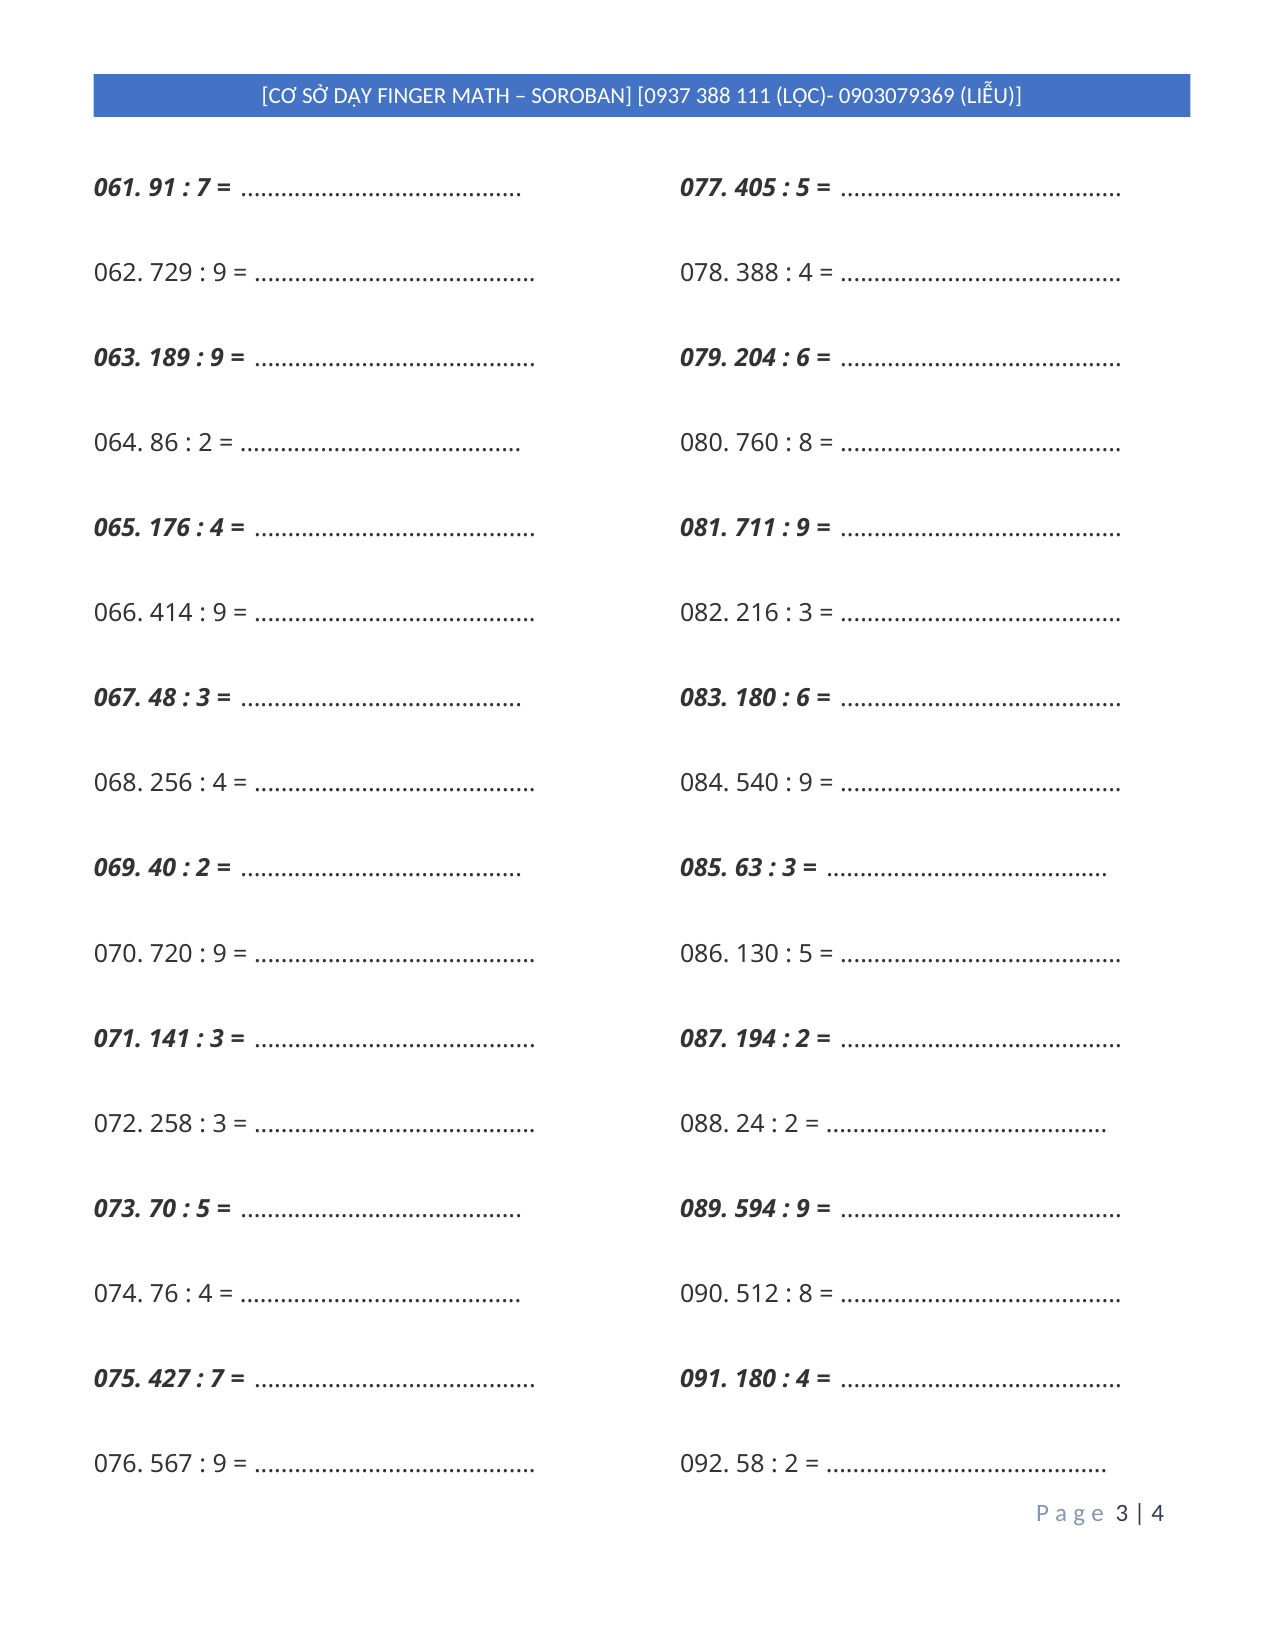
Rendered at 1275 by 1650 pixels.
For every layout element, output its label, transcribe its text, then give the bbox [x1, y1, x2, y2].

text 075. 427 : 7 = .......................................... [94, 1361, 605, 1395]
text 063. 189 : 9 = .......................................... [94, 339, 605, 373]
text 071. 141 : 3 = .......................................... [94, 1020, 605, 1054]
text 081. 711 : 9 = .......................................... [680, 510, 1191, 544]
text 068. 256 : 4 = .......................................... [94, 765, 605, 799]
text 066. 414 : 9 = .......................................... [94, 595, 605, 629]
text 086. 130 : 5 = .......................................... [680, 935, 1191, 969]
text 065. 176 : 4 = .......................................... [94, 510, 605, 544]
text 087. 194 : 2 = .......................................... [680, 1020, 1191, 1054]
text 092. 58 : 2 = .......................................... [680, 1446, 1191, 1480]
text 082. 216 : 3 = .......................................... [680, 595, 1191, 629]
text 080. 760 : 8 = .......................................... [680, 424, 1191, 459]
text 062. 729 : 9 = .......................................... [94, 254, 605, 288]
text 064. 86 : 2 = .......................................... [94, 424, 605, 459]
text 079. 204 : 6 = .......................................... [680, 339, 1191, 373]
text 072. 258 : 3 = .......................................... [94, 1105, 605, 1139]
text 083. 180 : 6 = .......................................... [680, 680, 1191, 714]
text 088. 24 : 2 = .......................................... [680, 1105, 1191, 1139]
text 069. 40 : 2 = .......................................... [94, 850, 605, 884]
text 067. 48 : 3 = .......................................... [94, 680, 605, 714]
text 090. 512 : 8 = .......................................... [680, 1276, 1191, 1310]
text 084. 540 : 9 = .......................................... [680, 765, 1191, 799]
text 074. 76 : 4 = .......................................... [94, 1276, 605, 1310]
text 073. 70 : 5 = .......................................... [94, 1191, 605, 1224]
text 085. 63 : 3 = .......................................... [680, 850, 1191, 884]
text 089. 594 : 9 = .......................................... [680, 1191, 1191, 1224]
text 091. 180 : 4 = .......................................... [680, 1361, 1191, 1395]
text 076. 567 : 9 = .......................................... [94, 1446, 605, 1480]
text 077. 405 : 5 = .......................................... [680, 117, 1191, 203]
text 078. 388 : 4 = .......................................... [680, 254, 1191, 288]
text 061. 91 : 7 = .......................................... [94, 117, 605, 203]
text 070. 720 : 9 = .......................................... [94, 935, 605, 969]
